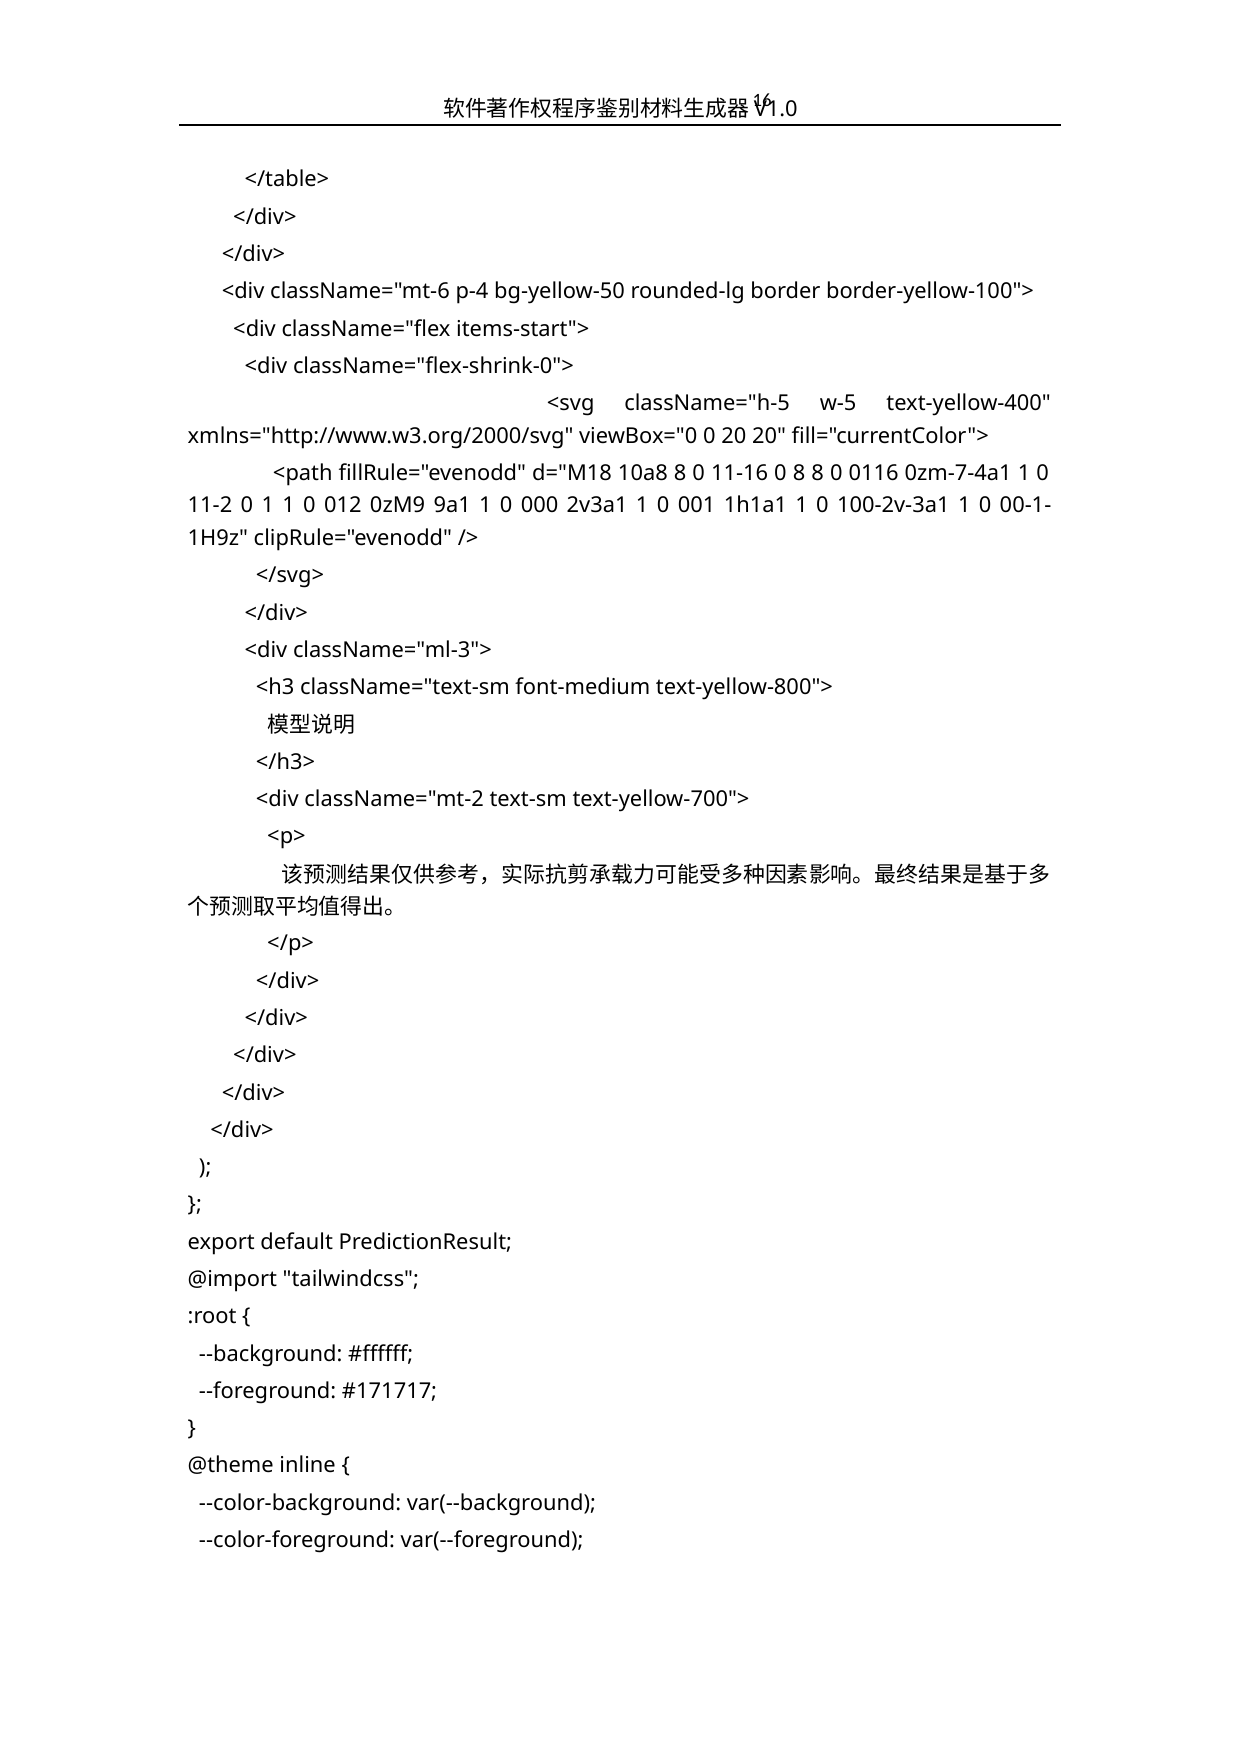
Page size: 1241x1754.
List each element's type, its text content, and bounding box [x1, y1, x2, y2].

text 模型说明 [187, 707, 1053, 739]
text </div> [187, 237, 1053, 269]
text <div className="ml-3"> [187, 632, 1053, 665]
text </div> [187, 1038, 1053, 1070]
text --color-foreground: var(--foreground); [187, 1523, 1053, 1555]
text </svg> [187, 558, 1053, 590]
text </div> [187, 963, 1053, 996]
text </table> [187, 162, 1053, 194]
text </h3> [187, 744, 1053, 777]
text 该预测结果仅供参考，实际抗剪承载力可能受多种因素影响。最终结果是基于多个预测取平均值得出。 [187, 856, 1053, 921]
text } [187, 1411, 1053, 1443]
text }; [187, 1187, 1053, 1219]
text </div> [187, 1001, 1053, 1033]
text ); [187, 1150, 1053, 1182]
text <path fillRule="evenodd" d="M18 10a8 8 0 11-16 0 8 8 0 0116 0zm-7-4a1 1 0 11-2 0 1 1 0 012 0zM9 9a1 1 0 000 2v3a1 1 0 001 1h1a1 1 0 100-2v-3a1 1 0 00-1-1H9z" clipRule="evenodd" /> [187, 456, 1053, 553]
text <p> [187, 819, 1053, 851]
text <h3 className="text-sm font-medium text-yellow-800"> [187, 670, 1053, 702]
text <div className="mt-2 text-sm text-yellow-700"> [187, 782, 1053, 814]
text @import "tailwindcss"; [187, 1262, 1053, 1294]
text </div> [187, 199, 1053, 232]
text <div className="mt-6 p-4 bg-yellow-50 rounded-lg border border-yellow-100"> [187, 274, 1053, 306]
text <svg className="h-5 w-5 text-yellow-400" xmlns="http://www.w3.org/2000/svg" viewBox="0 0 20 20" fill="currentColor"> [187, 386, 1053, 451]
text export default PredictionResult; [187, 1224, 1053, 1257]
text --foreground: #171717; [187, 1373, 1053, 1406]
text </p> [187, 926, 1053, 958]
text </div> [187, 1075, 1053, 1108]
text <div className="flex-shrink-0"> [187, 348, 1053, 381]
text --color-background: var(--background); [187, 1485, 1053, 1518]
text @theme inline { [187, 1448, 1053, 1481]
text :root { [187, 1299, 1053, 1331]
text <div className="flex items-start"> [187, 311, 1053, 344]
text --background: #ffffff; [187, 1336, 1053, 1369]
text </div> [187, 595, 1053, 628]
text </div> [187, 1112, 1053, 1145]
